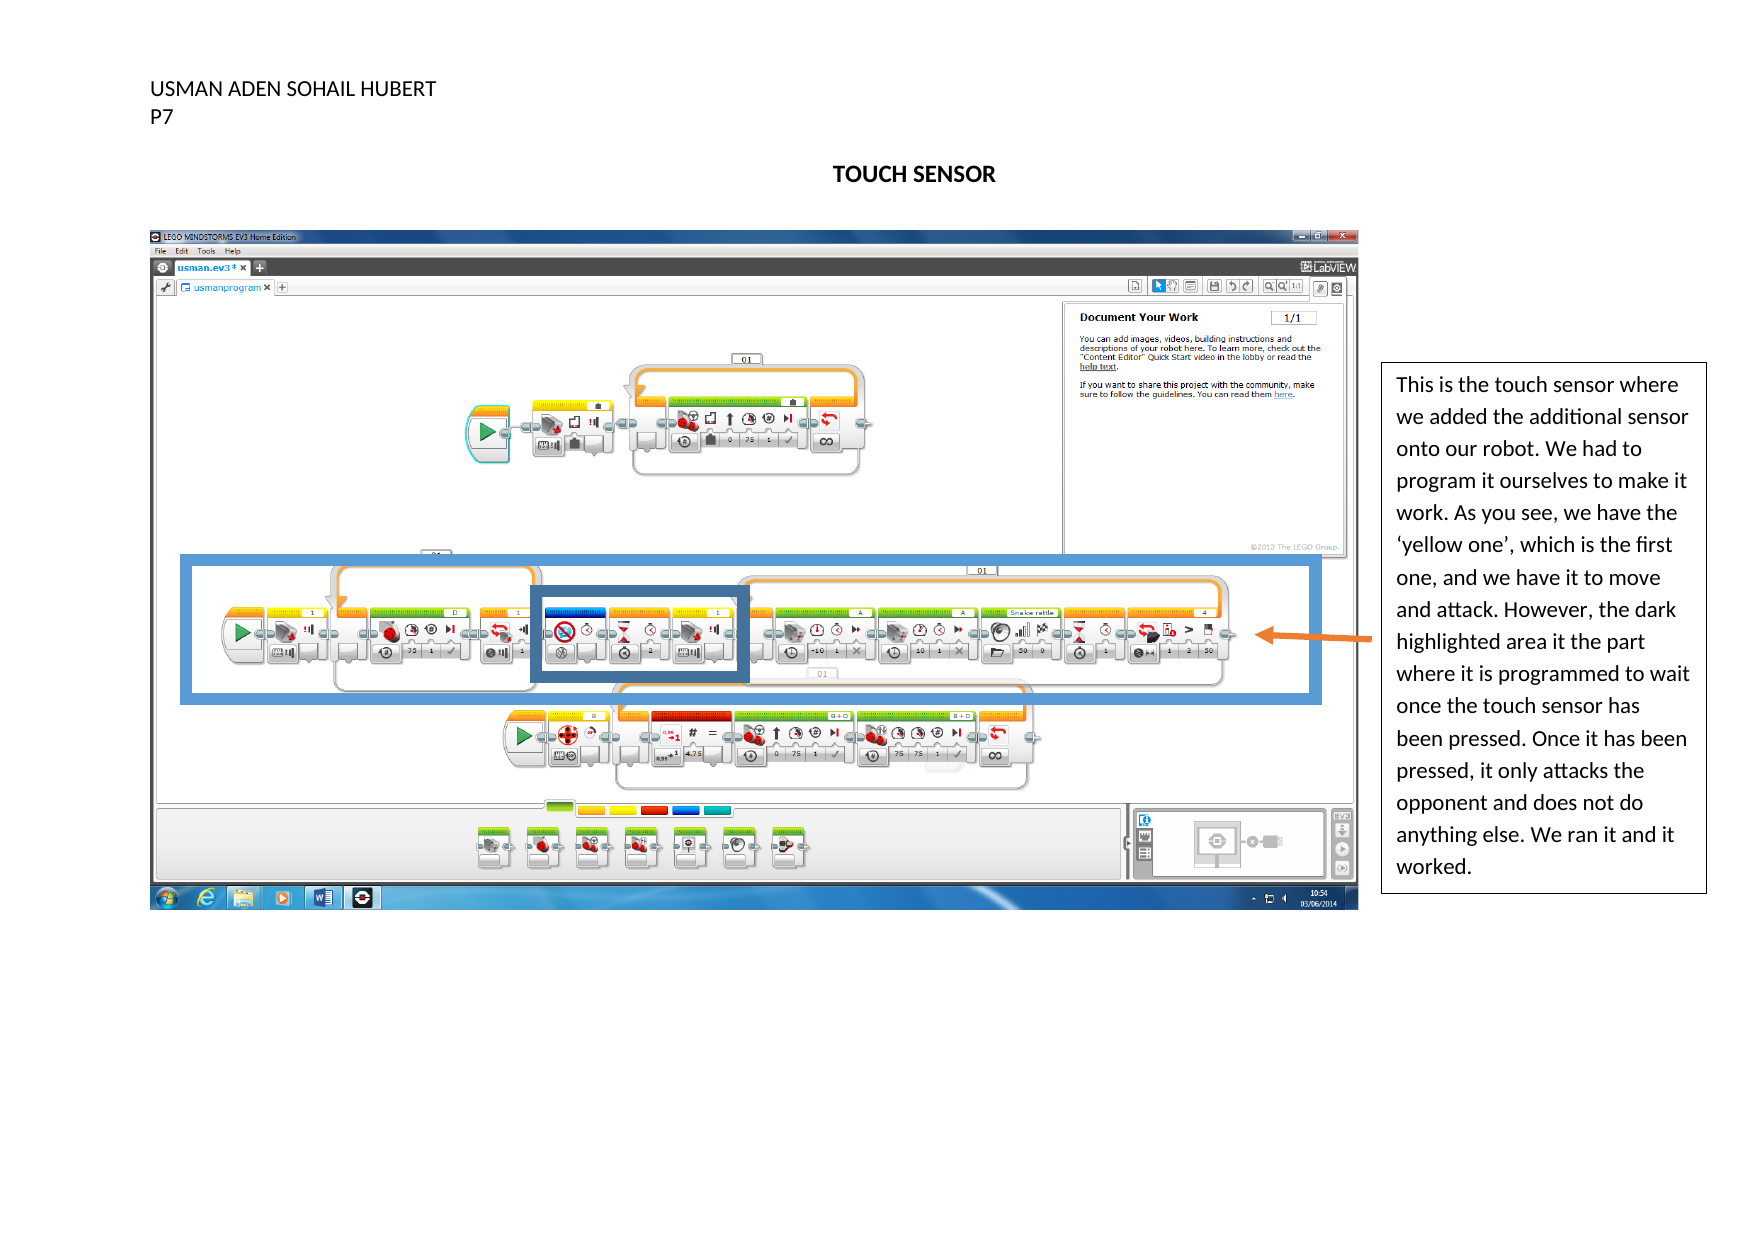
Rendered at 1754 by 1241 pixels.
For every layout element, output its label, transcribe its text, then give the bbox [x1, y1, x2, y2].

picture [150, 230, 1359, 910]
list TOUCH SENSOR [225, 158, 1604, 188]
picture [192, 566, 1309, 693]
